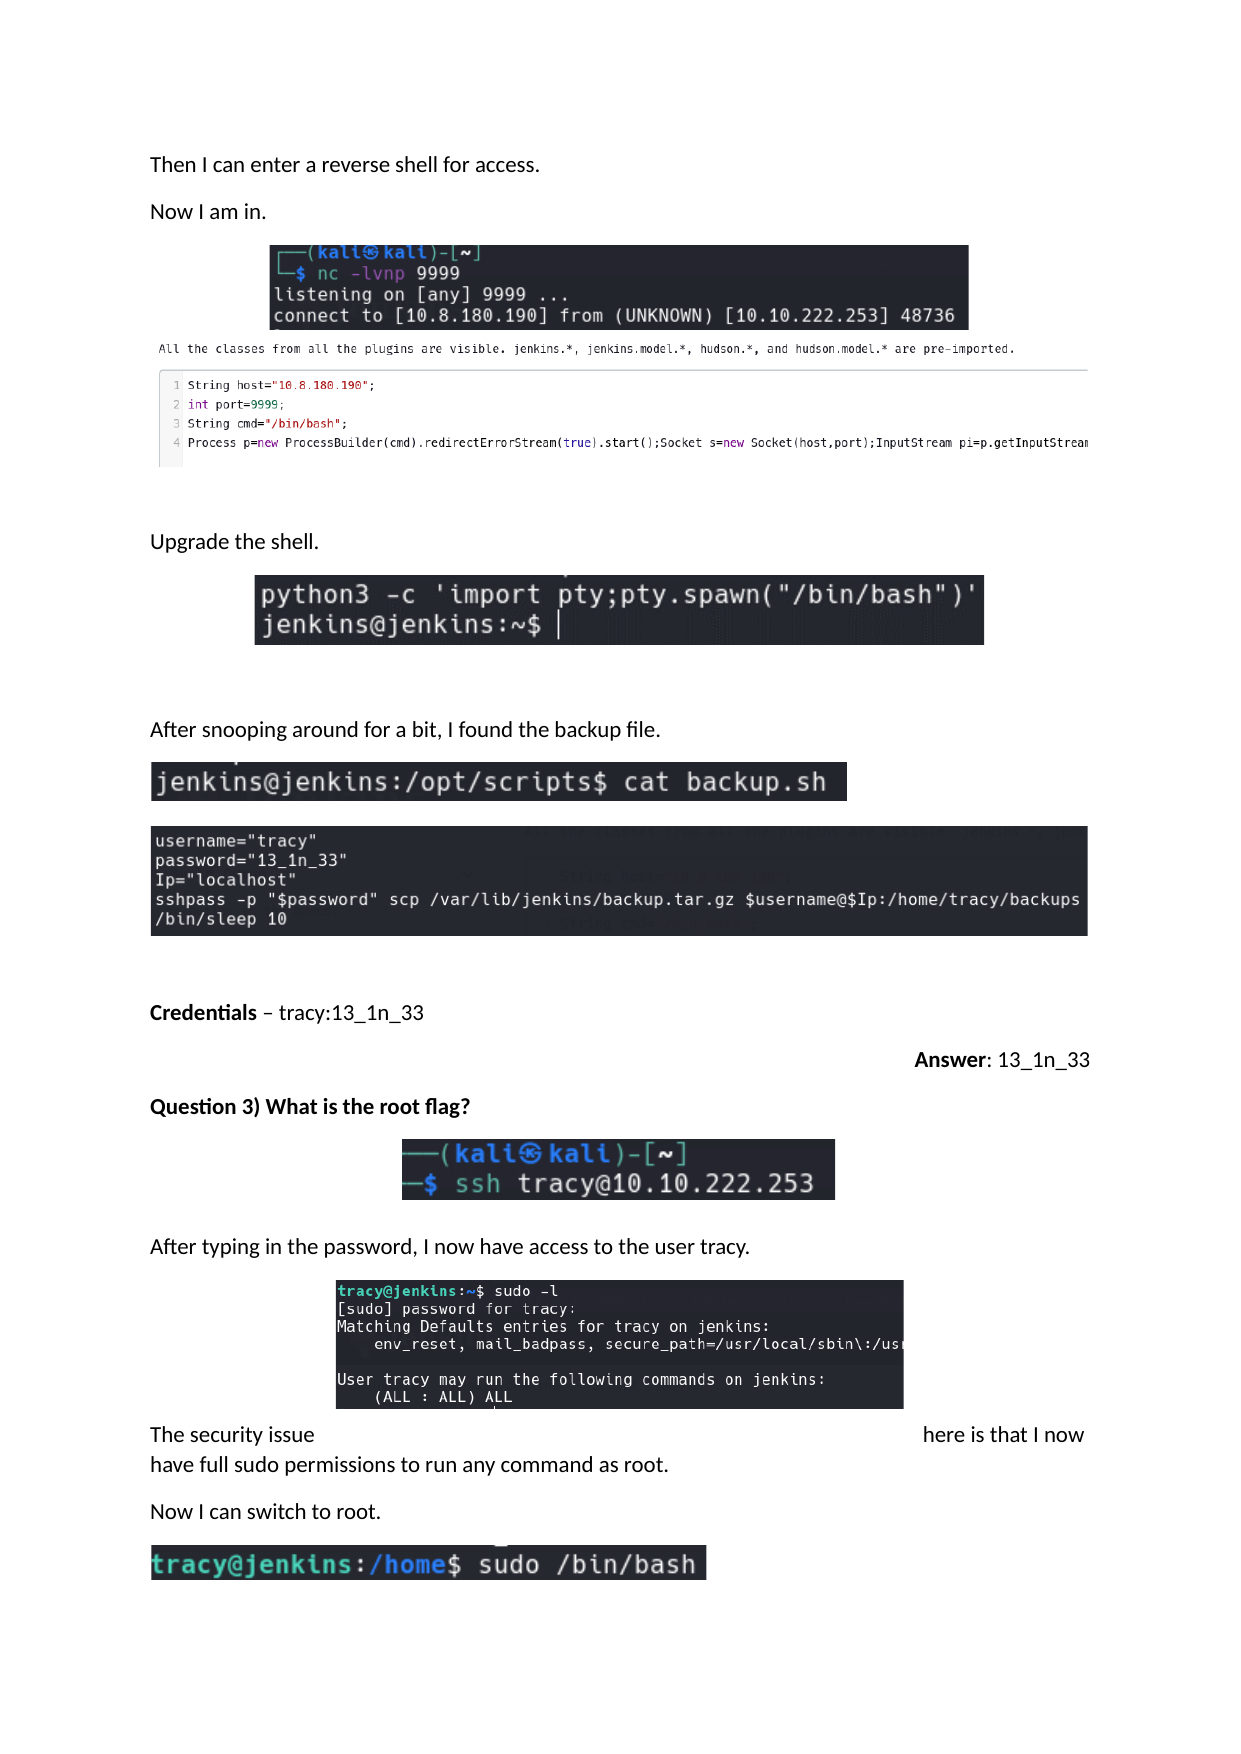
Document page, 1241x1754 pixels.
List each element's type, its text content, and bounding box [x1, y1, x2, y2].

picture [150, 826, 1087, 936]
picture [150, 335, 1087, 467]
picture [253, 575, 985, 644]
picture [268, 245, 968, 329]
text Then I can enter a reverse shell for access. [150, 150, 1090, 178]
text After typing in the password, I now have access to the user tracy. [150, 1232, 1090, 1261]
text Answer: 13_1n_33 [150, 1045, 1090, 1073]
picture [400, 1139, 836, 1199]
picture [150, 1545, 707, 1580]
text After snooping around for a bit, I found the backup file. [150, 715, 1090, 743]
picture [335, 1280, 904, 1409]
text Now I can switch to root. [150, 1497, 1090, 1525]
text Now I am in. [150, 197, 1090, 225]
text Question 3) What is the root flag? [150, 1092, 1090, 1120]
picture [150, 762, 847, 801]
text The security issue here is that I now have full sudo permissions to run any command as root. [150, 1420, 1090, 1478]
